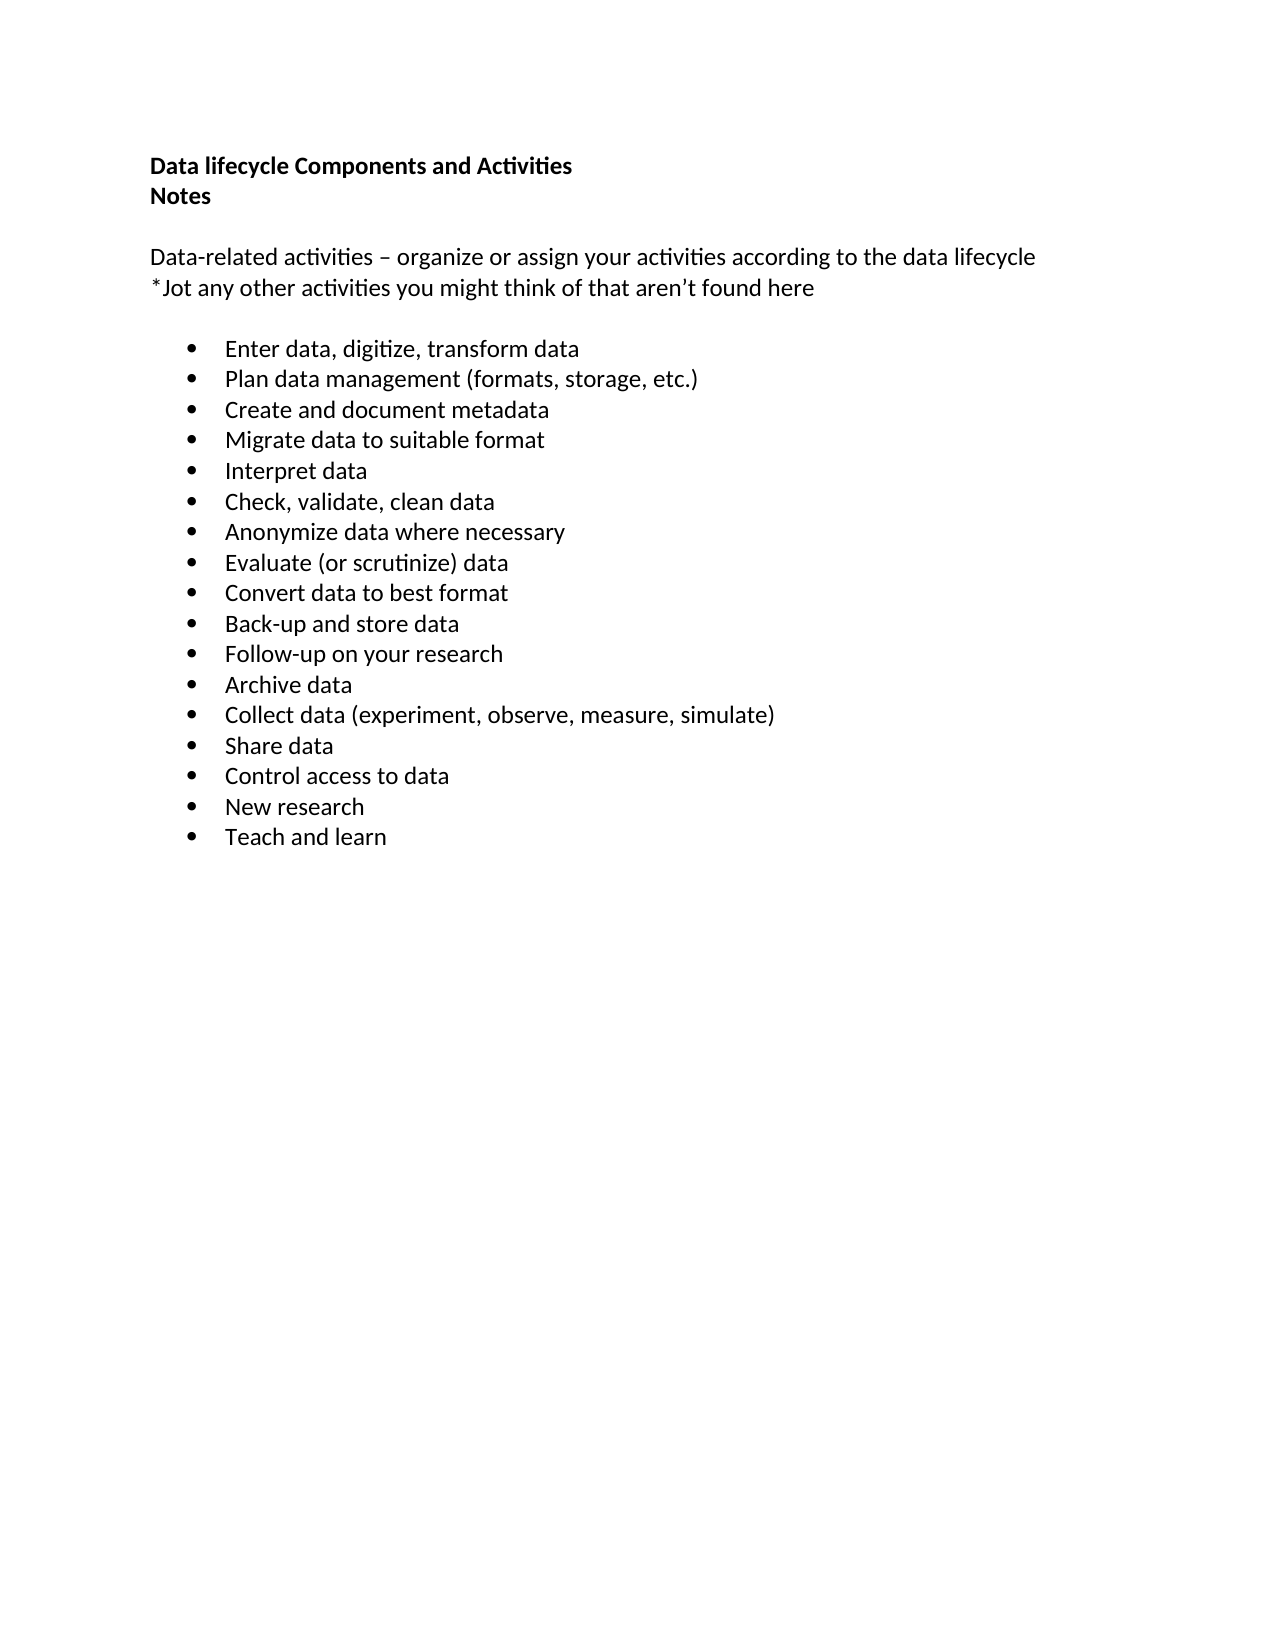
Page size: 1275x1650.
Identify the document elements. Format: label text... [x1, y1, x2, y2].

list New research [187, 791, 1125, 821]
text *Jot any other activities you might think of that aren’t found here [150, 272, 1125, 303]
list Plan data management (formats, storage, etc.) [187, 364, 1125, 394]
list Back-up and store data [187, 608, 1125, 638]
list Anonymize data where necessary [187, 516, 1125, 547]
list Interpret data [187, 455, 1125, 486]
list Follow-up on your research [187, 638, 1125, 669]
list Archive data [187, 669, 1125, 699]
list Check, validate, clean data [187, 486, 1125, 516]
text Data-related activities – organize or assign your activities according to the data lifecycle [150, 242, 1125, 272]
list Share data [187, 730, 1125, 760]
list Collect data (experiment, observe, measure, simulate) [187, 699, 1125, 730]
text Notes [150, 181, 1125, 211]
list Create and document metadata [187, 394, 1125, 425]
list Enter data, digitize, transform data [187, 333, 1125, 364]
list Convert data to best format [187, 577, 1125, 608]
text Data lifecycle Components and Activities [150, 150, 1125, 181]
list Migrate data to suitable format [187, 425, 1125, 455]
list Evaluate (or scrutinize) data [187, 547, 1125, 577]
list Control access to data [187, 760, 1125, 791]
list Teach and learn [187, 821, 1125, 852]
